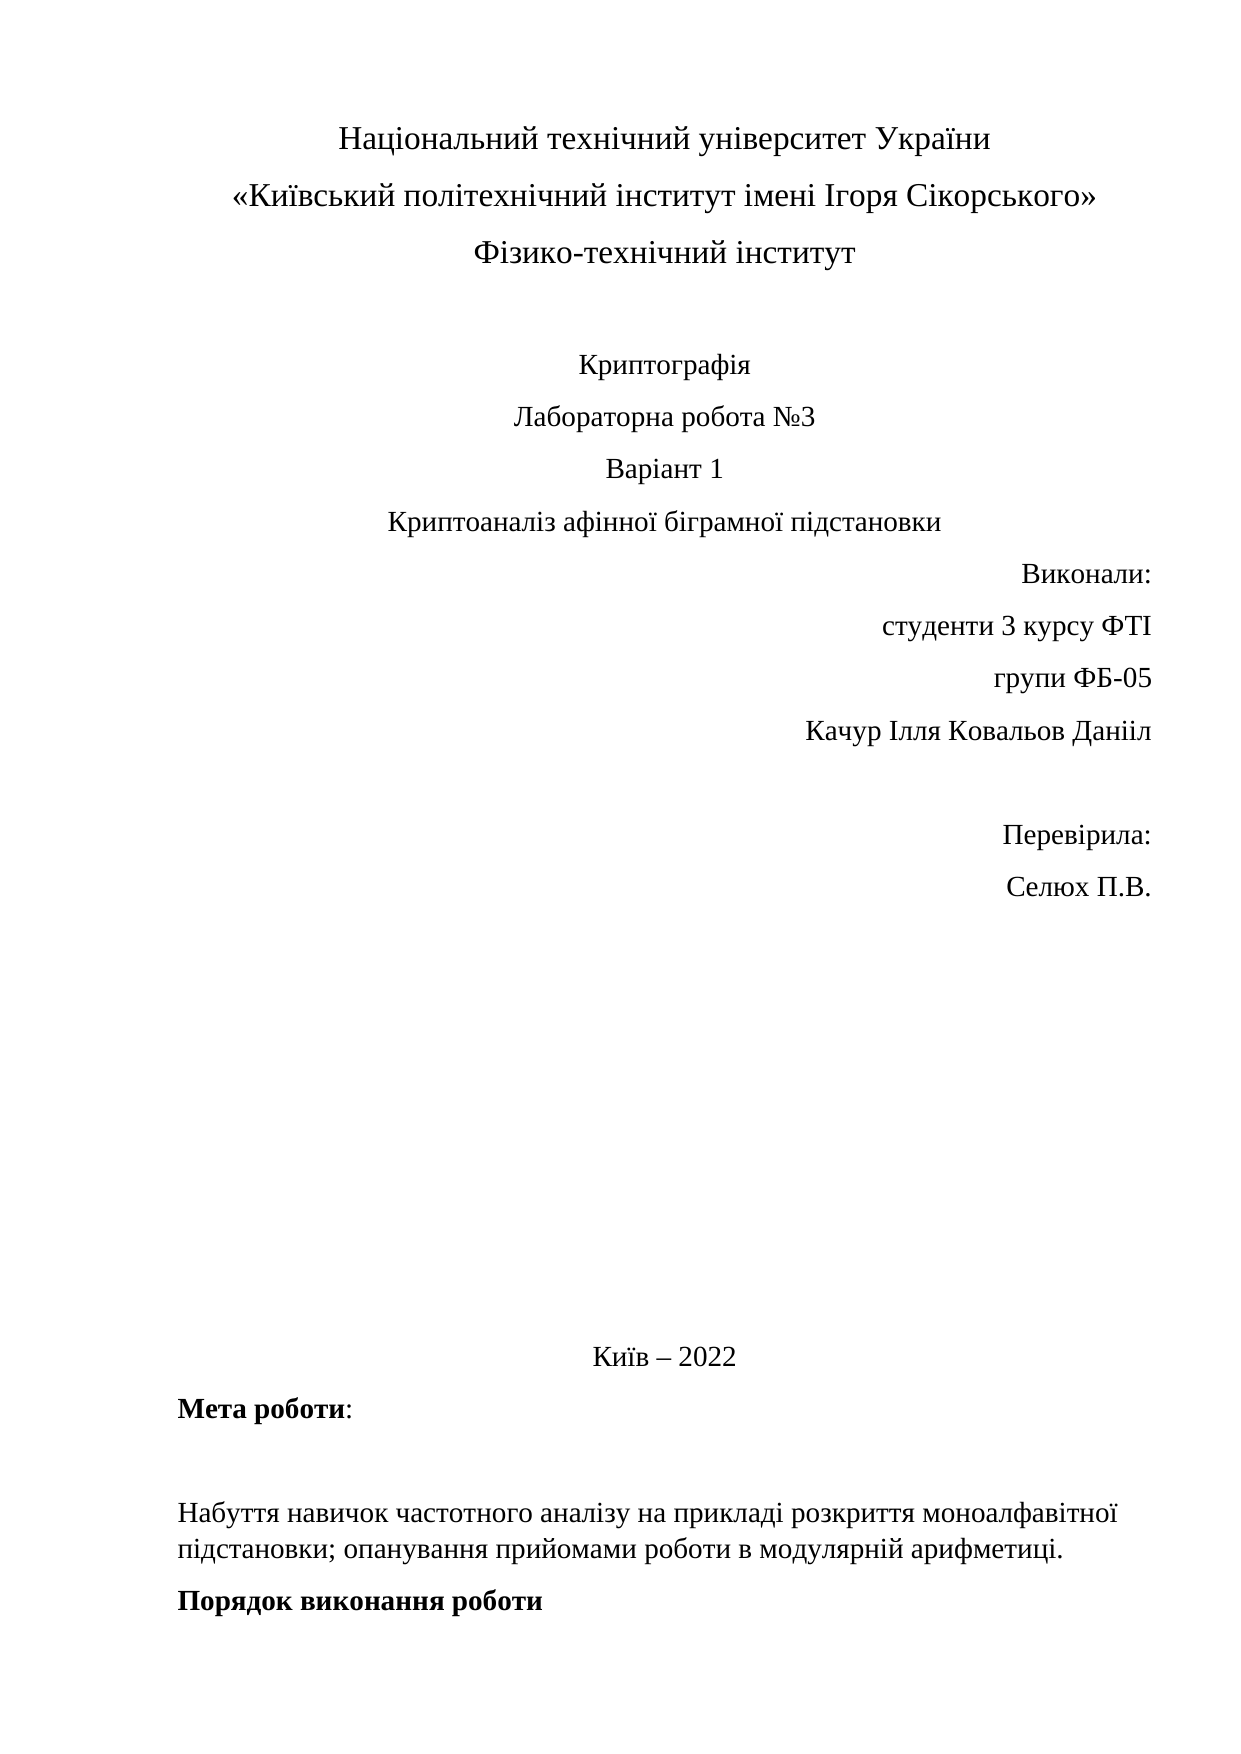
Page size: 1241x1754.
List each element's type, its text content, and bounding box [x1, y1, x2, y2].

text Мета роботи: [177, 1391, 1152, 1424]
text Качур Ілля Ковальов Данііл [177, 713, 1152, 746]
text групи ФБ-05 [177, 660, 1152, 694]
text Перевірила: [177, 817, 1152, 851]
text Виконали: [177, 556, 1152, 589]
text Порядок виконання роботи [177, 1583, 1152, 1617]
text Селюх П.В. [177, 869, 1152, 903]
text Криптоаналіз афінної біграмної підстановки [177, 504, 1152, 537]
text Національний технічний університет України [177, 118, 1152, 156]
text Набуття навичок частотного аналізу на прикладі розкриття моноалфавітної підстановки; опанування прийомами роботи в модулярній арифметиці. [177, 1495, 1152, 1564]
text Варіант 1 [177, 452, 1152, 485]
text Лабораторна робота №3 [177, 399, 1152, 433]
text студенти 3 курсу ФТІ [177, 608, 1152, 642]
text Фізико-технічний інститут [177, 233, 1152, 271]
text Київ – 2022 [177, 1339, 1152, 1372]
text «Київський політехнічний інститут імені Ігоря Сікорського» [177, 175, 1152, 214]
text Криптографія [177, 347, 1152, 381]
